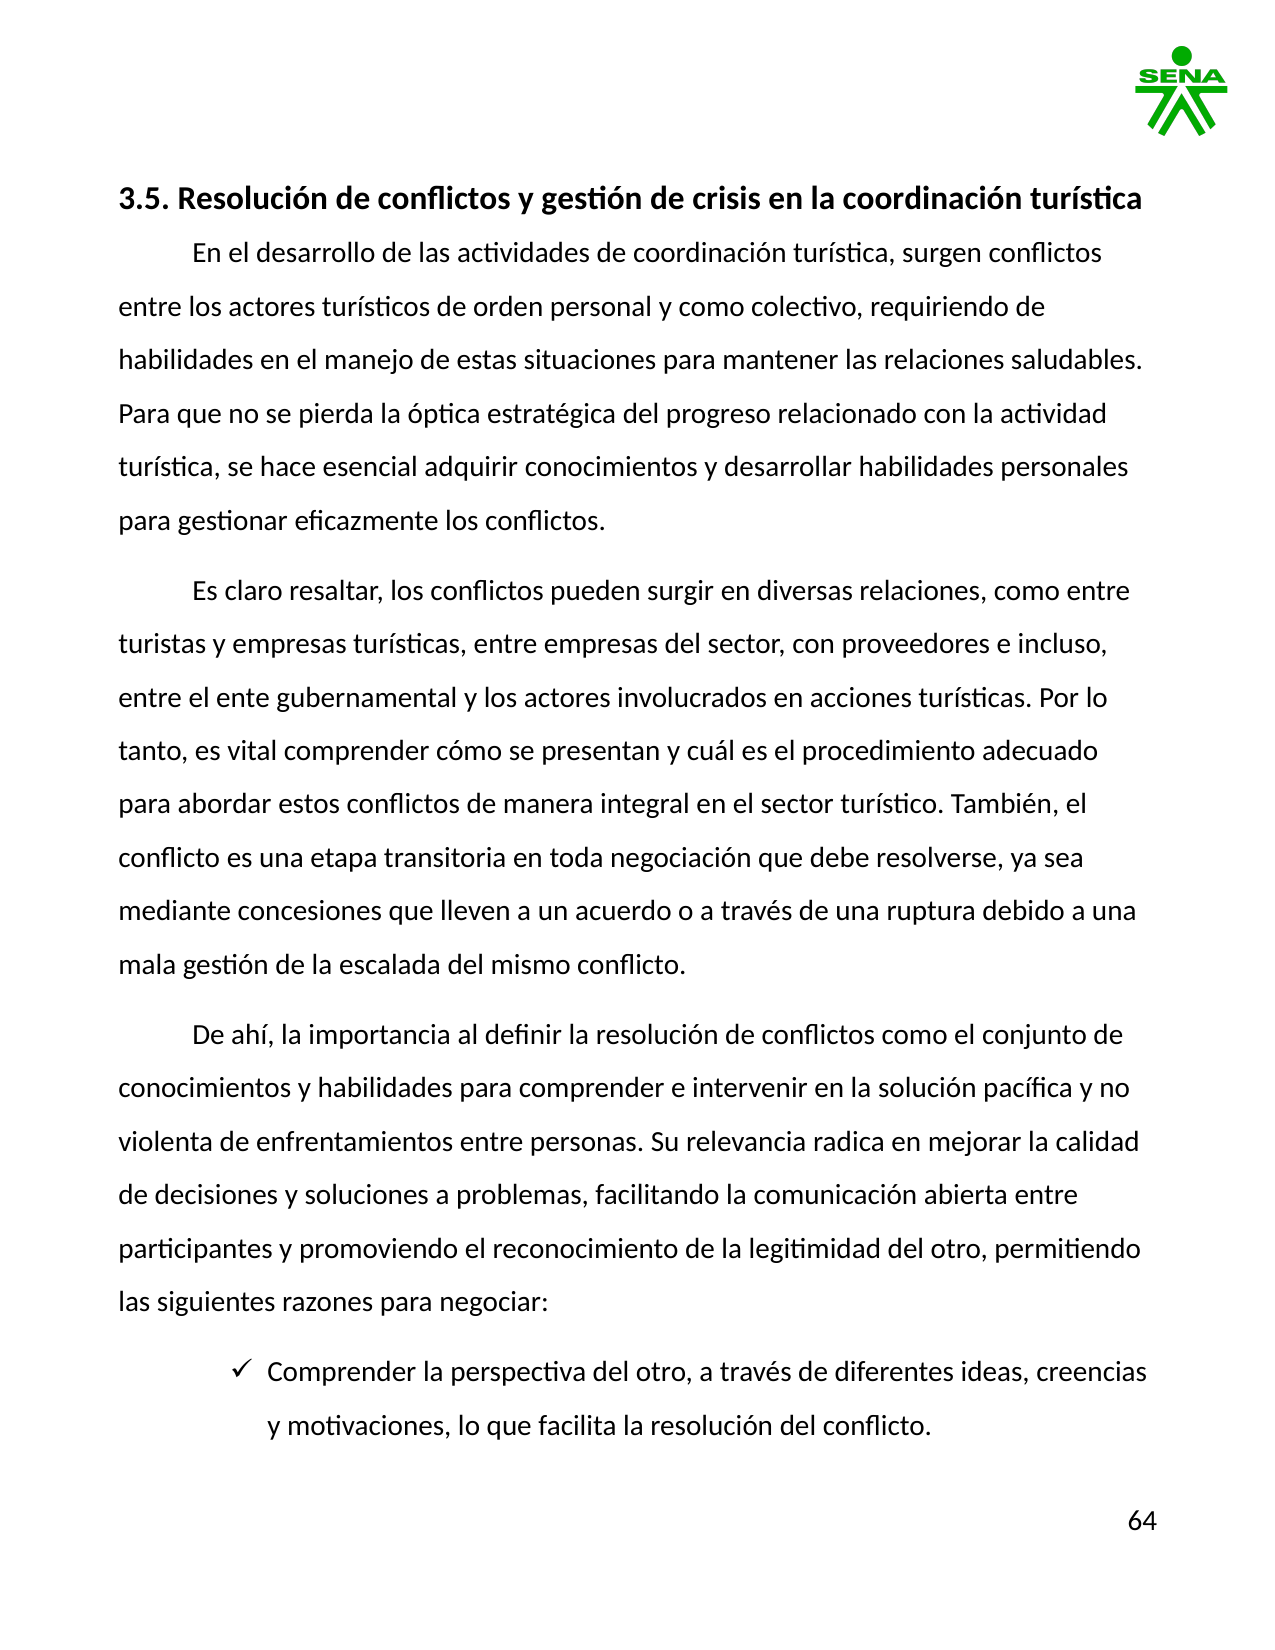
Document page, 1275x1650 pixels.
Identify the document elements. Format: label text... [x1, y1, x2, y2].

text En el desarrollo de las actividades de coordinación turística, surgen conflictos entre los actores turísticos de orden personal y como colectivo, requiriendo de habilidades en el manejo de estas situaciones para mantener las relaciones saludables. Para que no se pierda la óptica estratégica del progreso relacionado con la actividad turística, se hace esencial adquirir conocimientos y desarrollar habilidades personales para gestionar eficazmente los conflictos. [118, 234, 1157, 537]
text Es claro resaltar, los conflictos pueden surgir en diversas relaciones, como entre turistas y empresas turísticas, entre empresas del sector, con proveedores e incluso, entre el ente gubernamental y los actores involucrados en acciones turísticas. Por lo tanto, es vital comprender cómo se presentan y cuál es el procedimiento adecuado para abordar estos conflictos de manera integral en el sector turístico. También, el conflicto es una etapa transitoria en toda negociación que debe resolverse, ya sea mediante concesiones que lleven a un acuerdo o a través de una ruptura debido a una mala gestión de la escalada del mismo conflicto. [118, 572, 1157, 982]
subtitle Resolución de conflictos y gestión de crisis en la coordinación turística [118, 177, 1157, 218]
picture [1135, 46, 1228, 136]
text De ahí, la importancia al definir la resolución de conflictos como el conjunto de conocimientos y habilidades para comprender e intervenir en la solución pacífica y no violenta de enfrentamientos entre personas. Su relevancia radica en mejorar la calidad de decisiones y soluciones a problemas, facilitando la comunicación abierta entre participantes y promoviendo el reconocimiento de la legitimidad del otro, permitiendo las siguientes razones para negociar: [118, 1016, 1157, 1319]
list Comprender la perspectiva del otro, a través de diferentes ideas, creencias y motivaciones, lo que facilita la resolución del conflicto. [229, 1353, 1157, 1442]
